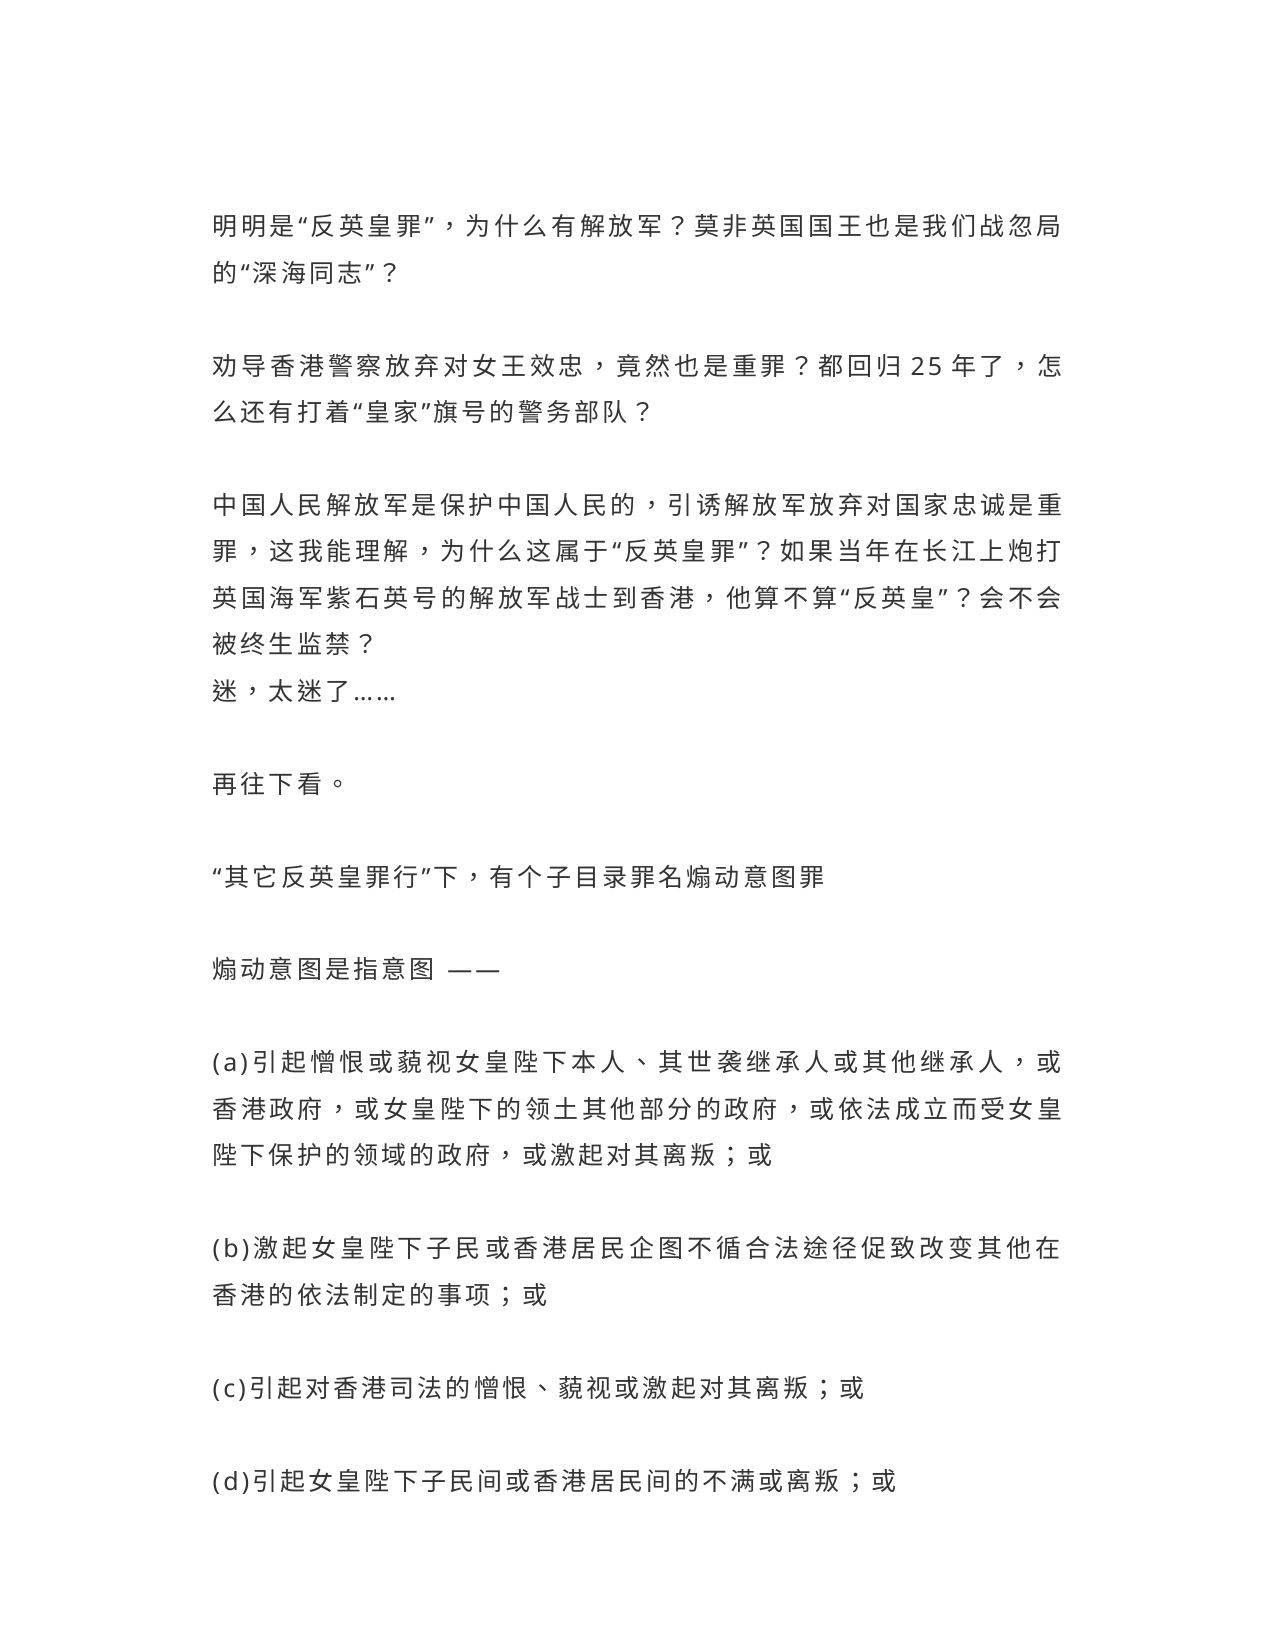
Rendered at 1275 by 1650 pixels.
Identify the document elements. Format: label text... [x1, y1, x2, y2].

text (a)引起憎恨或藐视女皇陛下本人、其世袭继承人或其他继承人，或香港政府，或女皇陛下的领土其他部分的政府，或依法成立而受女皇陛下保护的领域的政府，或激起对其离叛；或 [212, 1033, 1062, 1172]
text 再往下看。 [212, 754, 1062, 800]
text 迷，太迷了…… [212, 661, 1062, 707]
text 明明是“反英皇罪”，为什么有解放军？莫非英国国王也是我们战忽局的“深海同志”？ [212, 196, 1062, 289]
text (d)引起女皇陛下子民间或香港居民间的不满或离叛；或 [212, 1451, 1062, 1497]
text 劝导香港警察放弃对女王效忠，竟然也是重罪？都回归25年了，怎么还有打着“皇家”旗号的警务部队？ [212, 336, 1062, 429]
text 煽动意图是指意图 —— [212, 940, 1062, 986]
text (c)引起对香港司法的憎恨、藐视或激起对其离叛；或 [212, 1358, 1062, 1404]
text 中国人民解放军是保护中国人民的，引诱解放军放弃对国家忠诚是重罪，这我能理解，为什么这属于“反英皇罪”？如果当年在长江上炮打英国海军紫石英号的解放军战士到香港，他算不算“反英皇”？会不会被终生监禁？ [212, 475, 1062, 661]
text (b)激起女皇陛下子民或香港居民企图不循合法途径促致改变其他在香港的依法制定的事项；或 [212, 1218, 1062, 1311]
text “其它反英皇罪行”下，有个子目录罪名煽动意图罪 [212, 847, 1062, 893]
